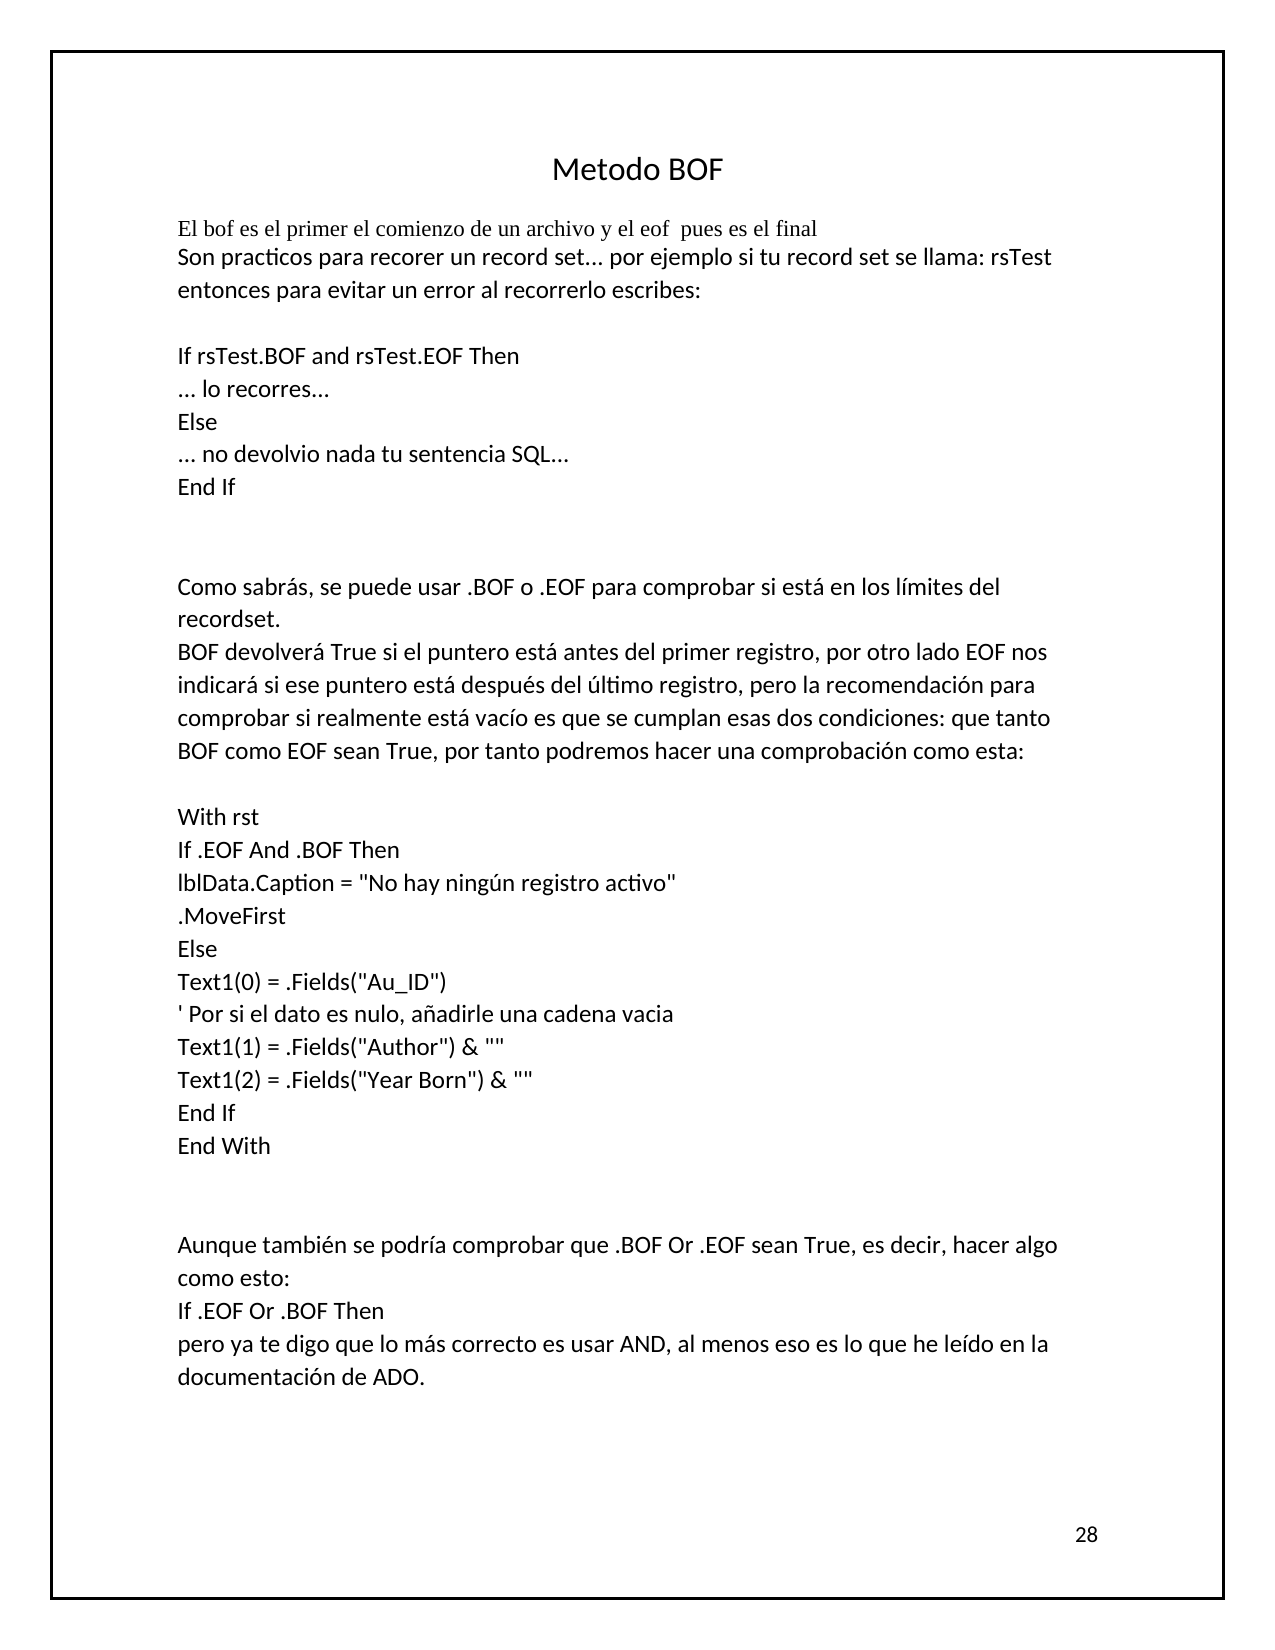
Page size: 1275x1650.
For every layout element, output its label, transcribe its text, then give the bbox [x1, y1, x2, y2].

text Metodo BOF [177, 148, 1098, 188]
text El bof es el primer el comienzo de un archivo y el eof pues es el final [177, 215, 1098, 241]
text Son practicos para recorer un record set... por ejemplo si tu record set se llama: rsTest entonces para evitar un error al recorrerlo escribes: If rsTest.BOF and rsTest.EOF Then ... lo recorres... Else ... no devolvio nada tu sentencia SQL... End If [177, 241, 1098, 502]
text Como sabrás, se puede usar .BOF o .EOF para comprobar si está en los límites del recordset. BOF devolverá True si el puntero está antes del primer registro, por otro lado EOF nos indicará si ese puntero está después del último registro, pero la recomendación para comprobar si realmente está vacío es que se cumplan esas dos condiciones: que tanto BOF como EOF sean True, por tanto podremos hacer una comprobación como esta: With rst If .EOF And .BOF Then lblData.Caption = "No hay ningún registro activo" .MoveFirst Else Text1(0) = .Fields("Au_ID") ' Por si el dato es nulo, añadirle una cadena vacia Text1(1) = .Fields("Author") & "" Text1(2) = .Fields("Year Born") & "" End If End With Aunque también se podría comprobar que .BOF Or .EOF sean True, es decir, hacer algo como esto: If .EOF Or .BOF Then pero ya te digo que lo más correcto es usar AND, al menos eso es lo que he leído en la documentación de ADO. [177, 571, 1098, 1391]
